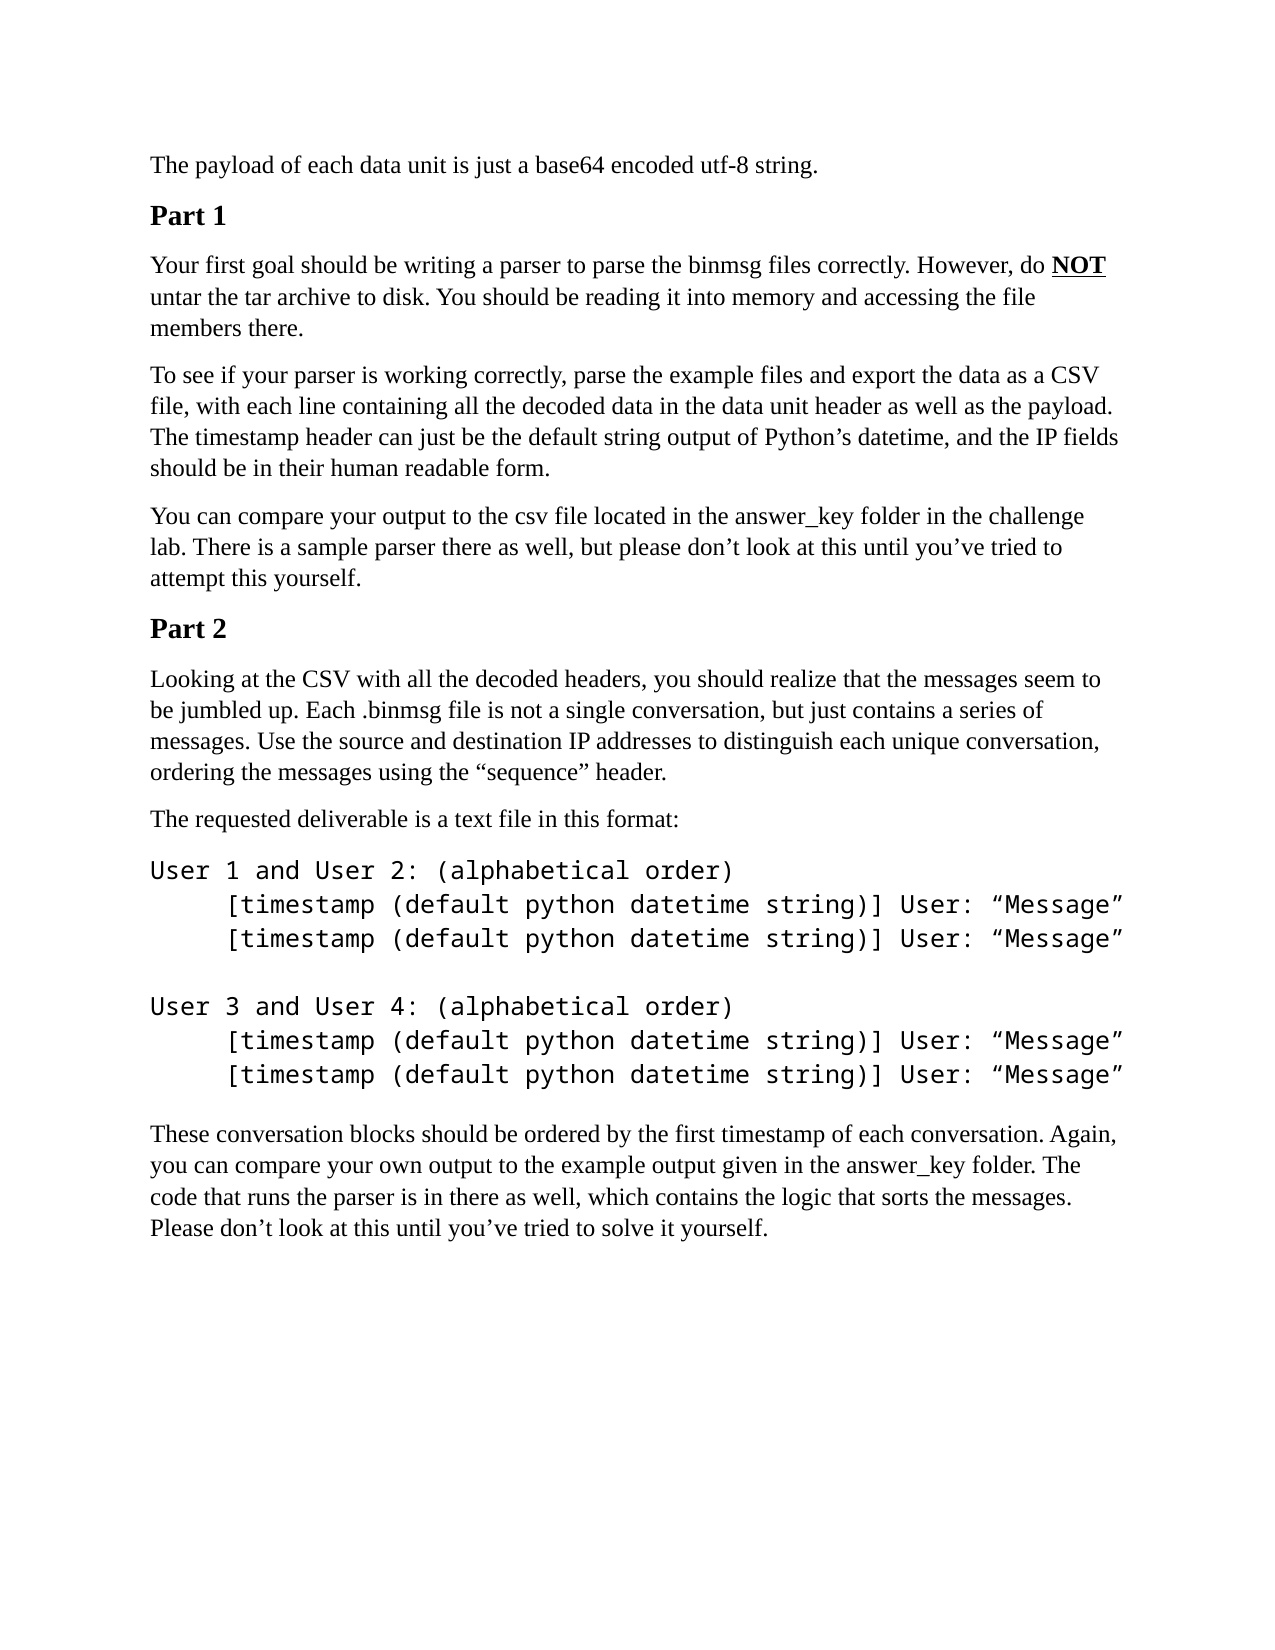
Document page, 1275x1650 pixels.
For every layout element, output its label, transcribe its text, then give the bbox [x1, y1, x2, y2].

text To see if your parser is working correctly, parse the example files and export the data as a CSV file, with each line containing all the decoded data in the data unit header as well as the payload. The timestamp header can just be the default string output of Python’s datetime, and the IP fields should be in their human readable form. [150, 360, 1125, 482]
text Part 1 [150, 198, 1125, 231]
text Looking at the CSV with all the decoded headers, you should realize that the messages seem to be jumbled up. Each .binmsg file is not a single conversation, but just contains a series of messages. Use the source and destination IP addresses to distinguish each unique conversation, ordering the messages using the “sequence” header. [150, 664, 1125, 786]
text The payload of each data unit is just a base64 encoded utf-8 string. [150, 150, 1125, 179]
text [timestamp (default python datetime string)] User: “Message” [150, 920, 1125, 954]
text Your first goal should be writing a parser to parse the binmsg files correctly. However, do NOT untar the tar archive to disk. You should be reading it into memory and accessing the file members there. [150, 251, 1125, 341]
text [timestamp (default python datetime string)] User: “Message” [150, 886, 1125, 920]
text [timestamp (default python datetime string)] User: “Message” [150, 1023, 1125, 1057]
text [timestamp (default python datetime string)] User: “Message” [150, 1057, 1125, 1091]
text The requested deliverable is a text file in this format: [150, 804, 1125, 833]
text Part 2 [150, 611, 1125, 644]
text User 3 and User 4: (alphabetical order) [150, 988, 1125, 1023]
text You can compare your output to the csv file located in the answer_key folder in the challenge lab. There is a sample parser there as well, but please don’t look at this until you’ve tried to attempt this yourself. [150, 501, 1125, 592]
text User 1 and User 2: (alphabetical order) [150, 852, 1125, 886]
text These conversation blocks should be ordered by the first timestamp of each conversation. Again, you can compare your own output to the example output given in the answer_key folder. The code that runs the parser is in there as well, which contains the logic that sorts the messages. Please don’t look at this until you’ve tried to solve it yourself. [150, 1119, 1125, 1241]
